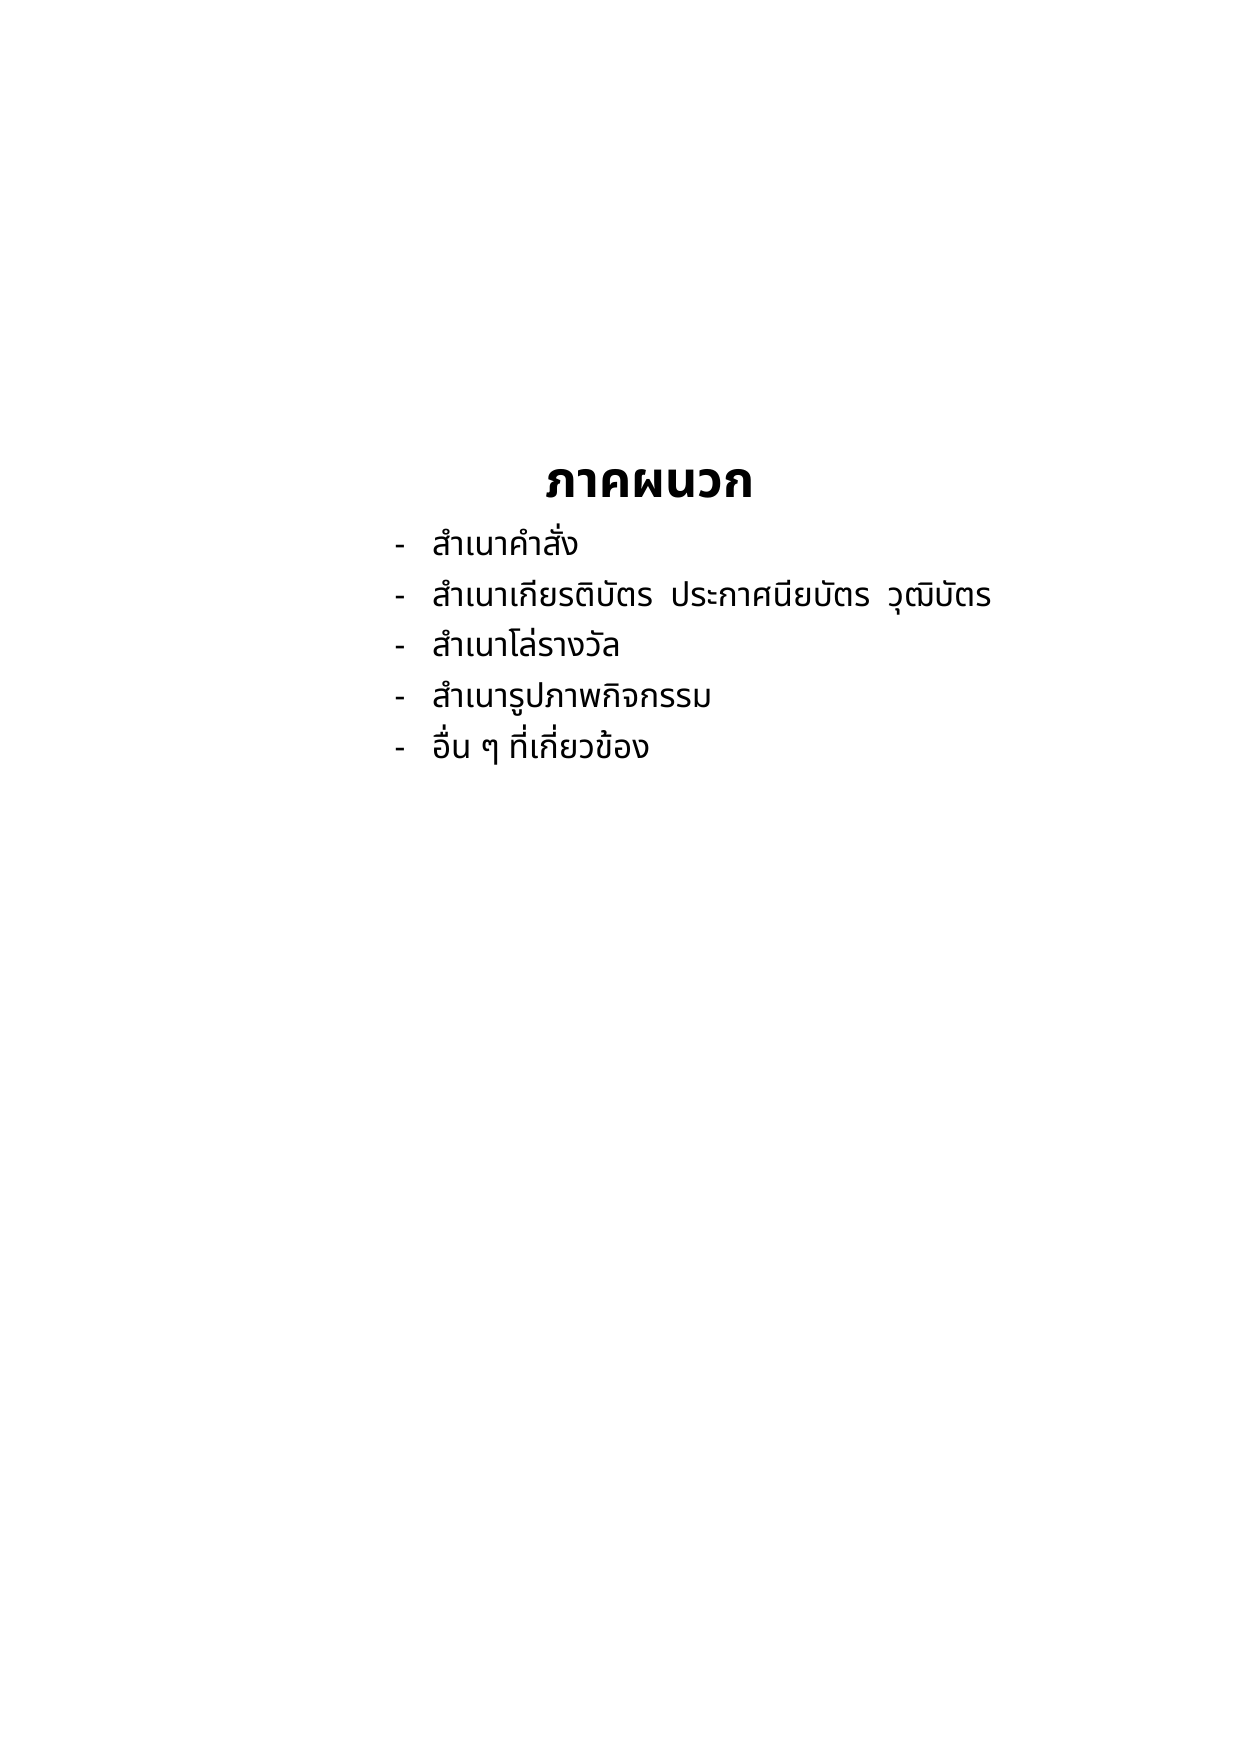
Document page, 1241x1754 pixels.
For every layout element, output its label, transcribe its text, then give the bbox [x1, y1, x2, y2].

list สำเนาคำสั่ง [394, 520, 1093, 571]
list สำเนาเกียรติบัตร ประกาศนียบัตร วุฒิบัตร [394, 571, 1093, 621]
list อื่น ๆ ที่เกี่ยวข้อง [394, 722, 1093, 773]
list สำเนารูปภาพกิจกรรม [394, 672, 1093, 722]
text ภาคผนวก [207, 444, 1093, 520]
list สำเนาโล่รางวัล [394, 621, 1093, 672]
